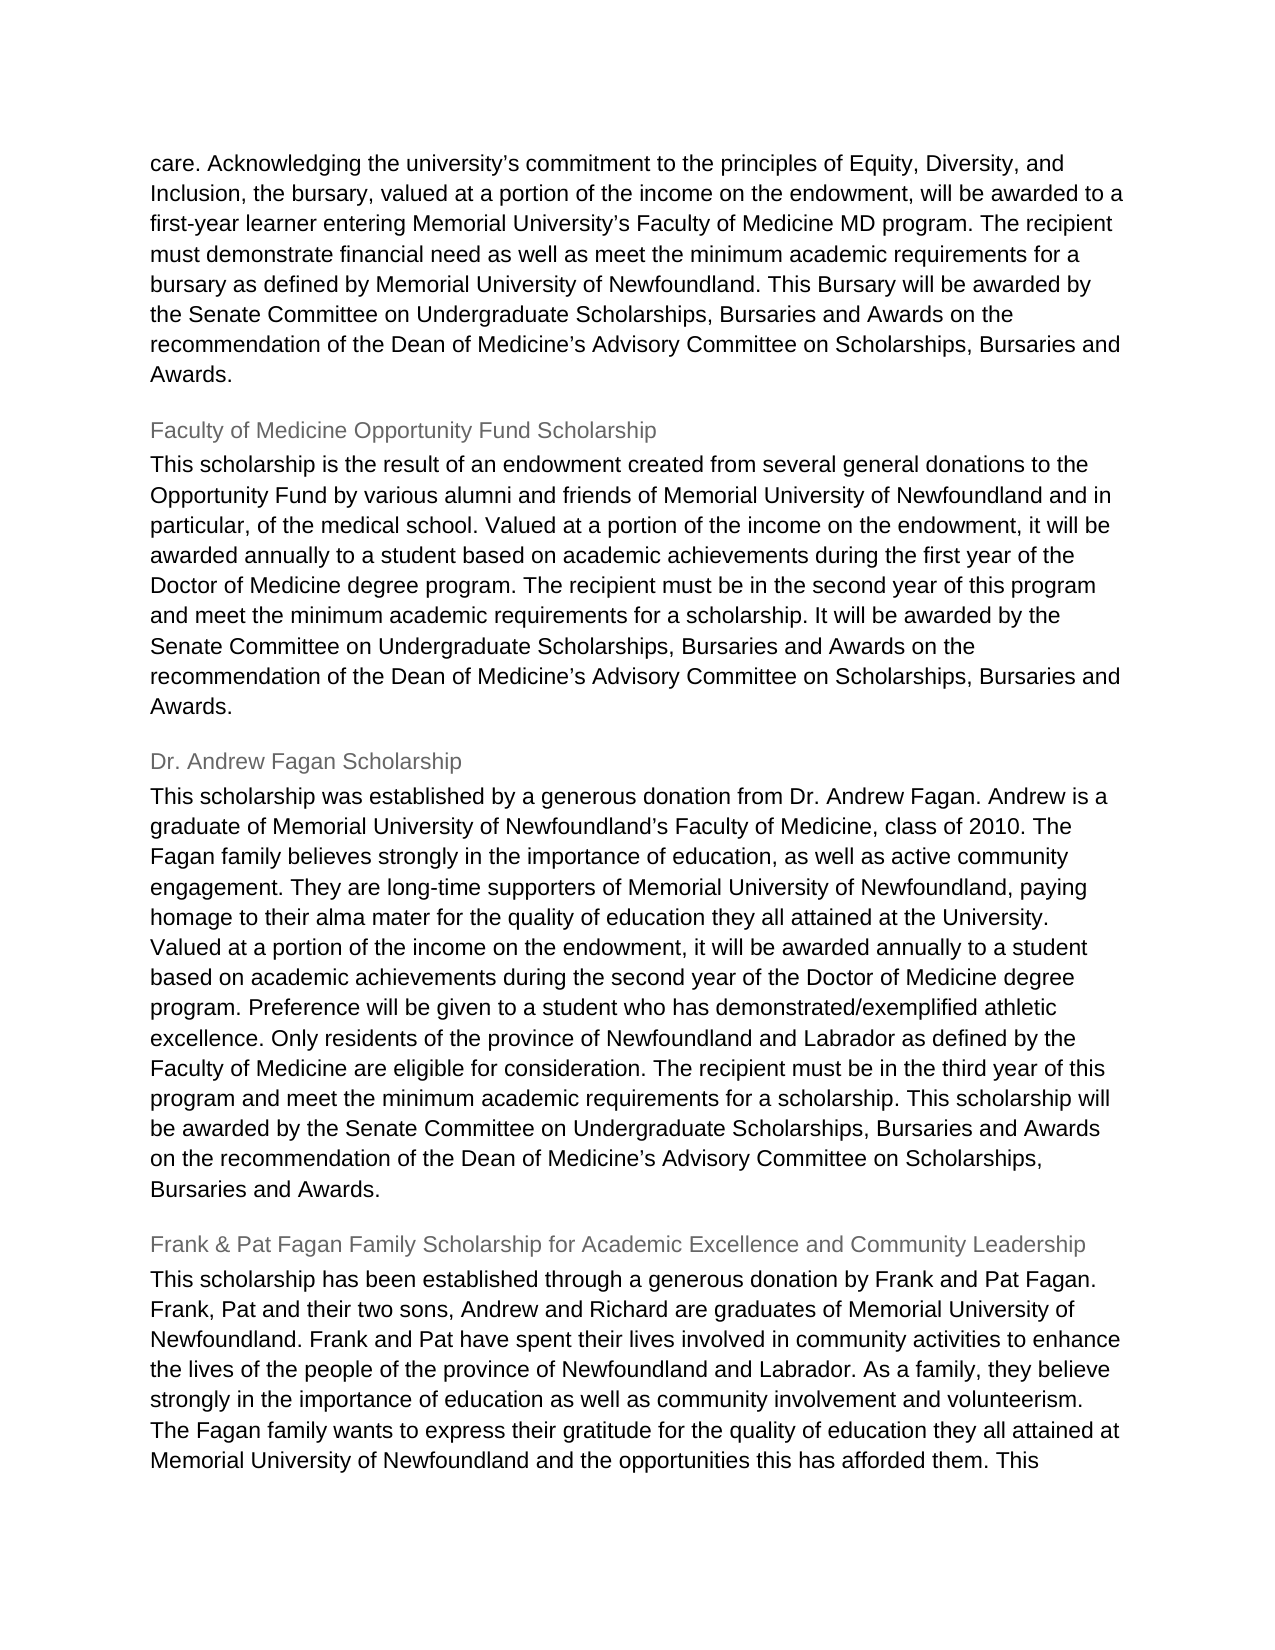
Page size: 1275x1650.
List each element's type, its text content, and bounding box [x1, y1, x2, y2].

subtitle Frank & Pat Fagan Family Scholarship for Academic Excellence and Community Leadership [150, 1231, 1125, 1257]
text This scholarship is the result of an endowment created from several general donations to the Opportunity Fund by various alumni and friends of Memorial University of Newfoundland and in particular, of the medical school. Valued at a portion of the income on the endowment, it will be awarded annually to a student based on academic achievements during the first year of the Doctor of Medicine degree program. The recipient must be in the second year of this program and meet the minimum academic requirements for a scholarship. It will be awarded by the Senate Committee on Undergraduate Scholarships, Bursaries and Awards on the recommendation of the Dean of Medicine’s Advisory Committee on Scholarships, Bursaries and Awards. [150, 451, 1125, 719]
subtitle Faculty of Medicine Opportunity Fund Scholarship [150, 417, 1125, 443]
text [150, 1266, 1125, 1473]
text This scholarship was established by a generous donation from Dr. Andrew Fagan. Andrew is a graduate of Memorial University of Newfoundland’s Faculty of Medicine, class of 2010. The Fagan family believes strongly in the importance of education, as well as active community engagement. They are long-time supporters of Memorial University of Newfoundland, paying homage to their alma mater for the quality of education they all attained at the University. Valued at a portion of the income on the endowment, it will be awarded annually to a student based on academic achievements during the second year of the Doctor of Medicine degree program. Preference will be given to a student who has demonstrated/exemplified athletic excellence. Only residents of the province of Newfoundland and Labrador as defined by the Faculty of Medicine are eligible for consideration. The recipient must be in the third year of this program and meet the minimum academic requirements for a scholarship. This scholarship will be awarded by the Senate Committee on Undergraduate Scholarships, Bursaries and Awards on the recommendation of the Dean of Medicine’s Advisory Committee on Scholarships, Bursaries and Awards. [150, 783, 1125, 1202]
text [150, 150, 1125, 388]
subtitle Dr. Andrew Fagan Scholarship [150, 748, 1125, 774]
